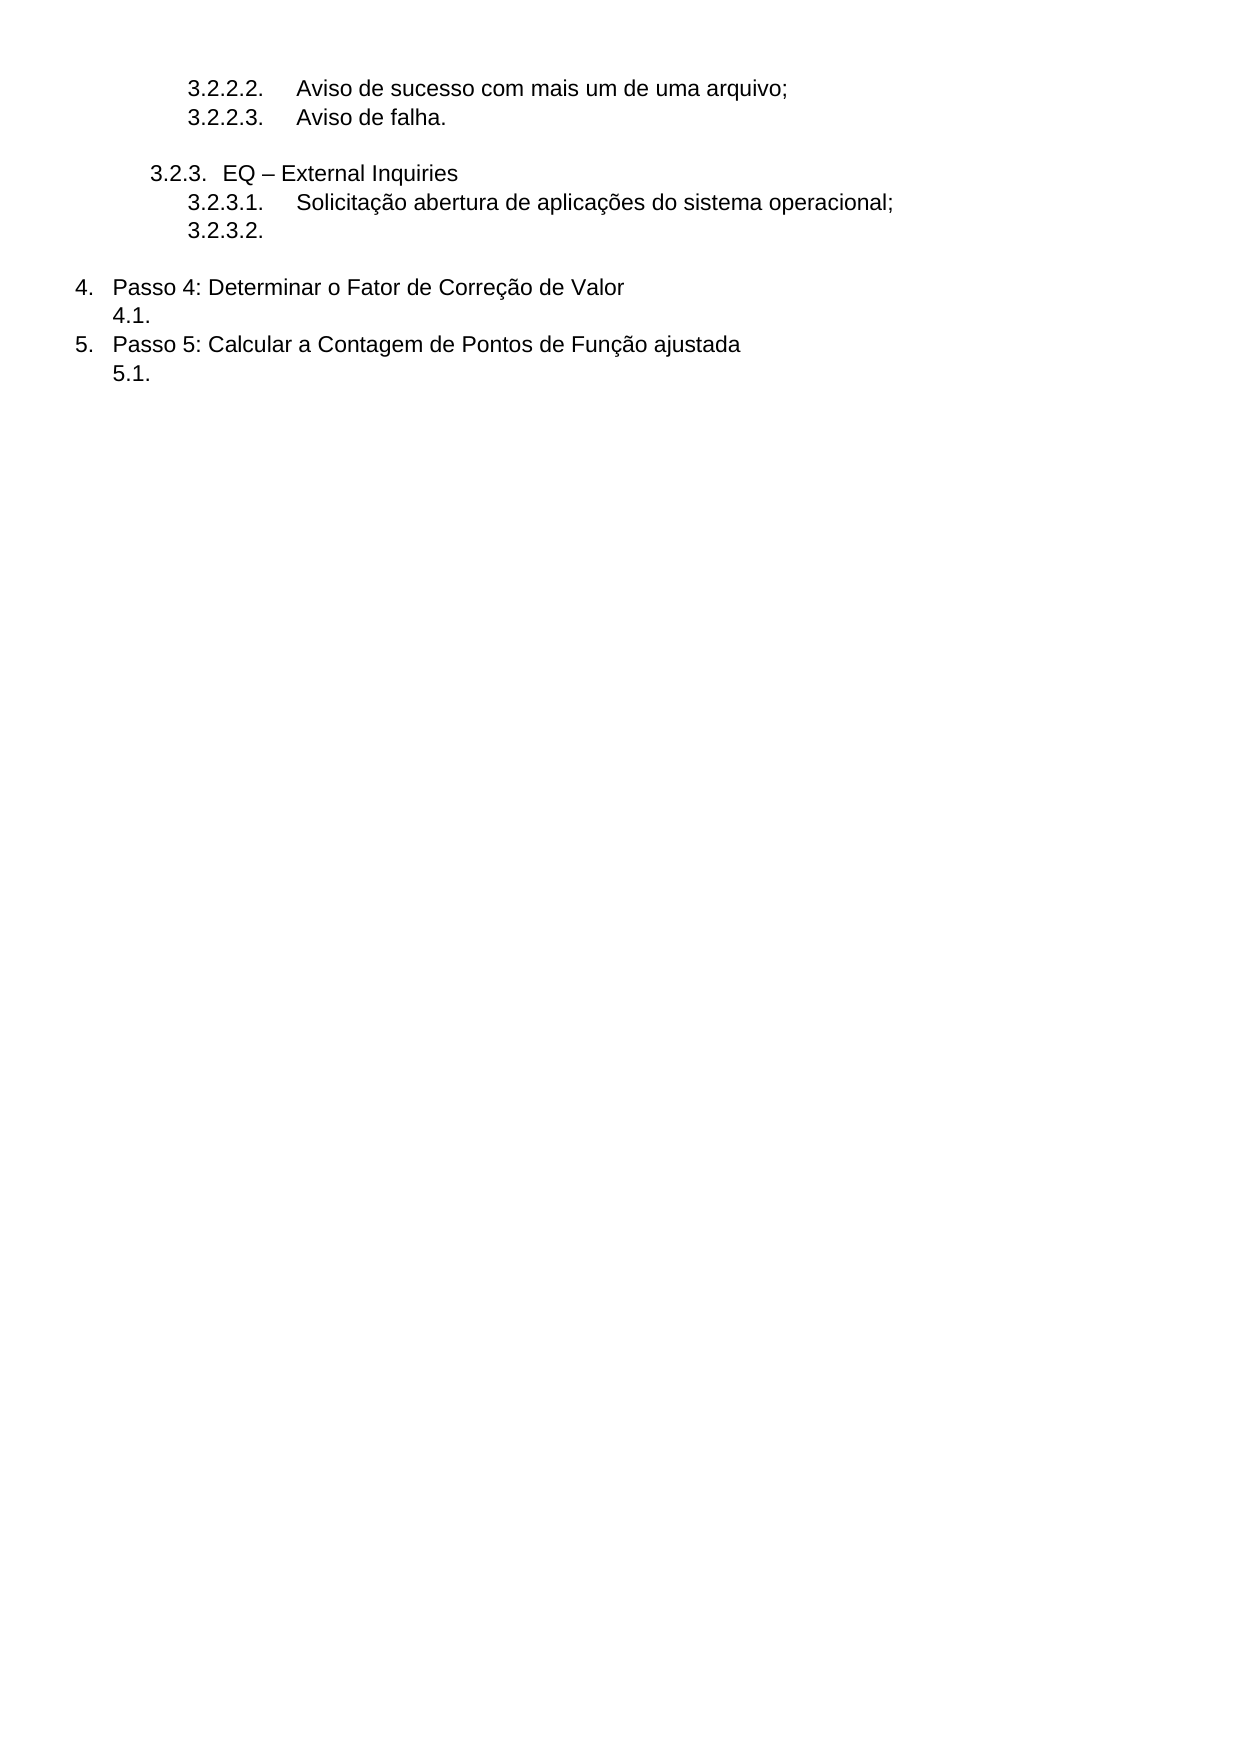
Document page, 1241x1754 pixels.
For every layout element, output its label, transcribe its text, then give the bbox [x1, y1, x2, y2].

list Passo 4: Determinar o Fator de Correção de Valor [75, 274, 1165, 300]
list EQ – External Inquiries [150, 160, 1165, 187]
list Aviso de falha. [187, 103, 1165, 130]
list Aviso de sucesso com mais um de uma arquivo; [187, 75, 1165, 101]
list Solicitação abertura de aplicações do sistema operacional; [187, 189, 1165, 215]
list Passo 5: Calcular a Contagem de Pontos de Função ajustada [75, 331, 1165, 357]
